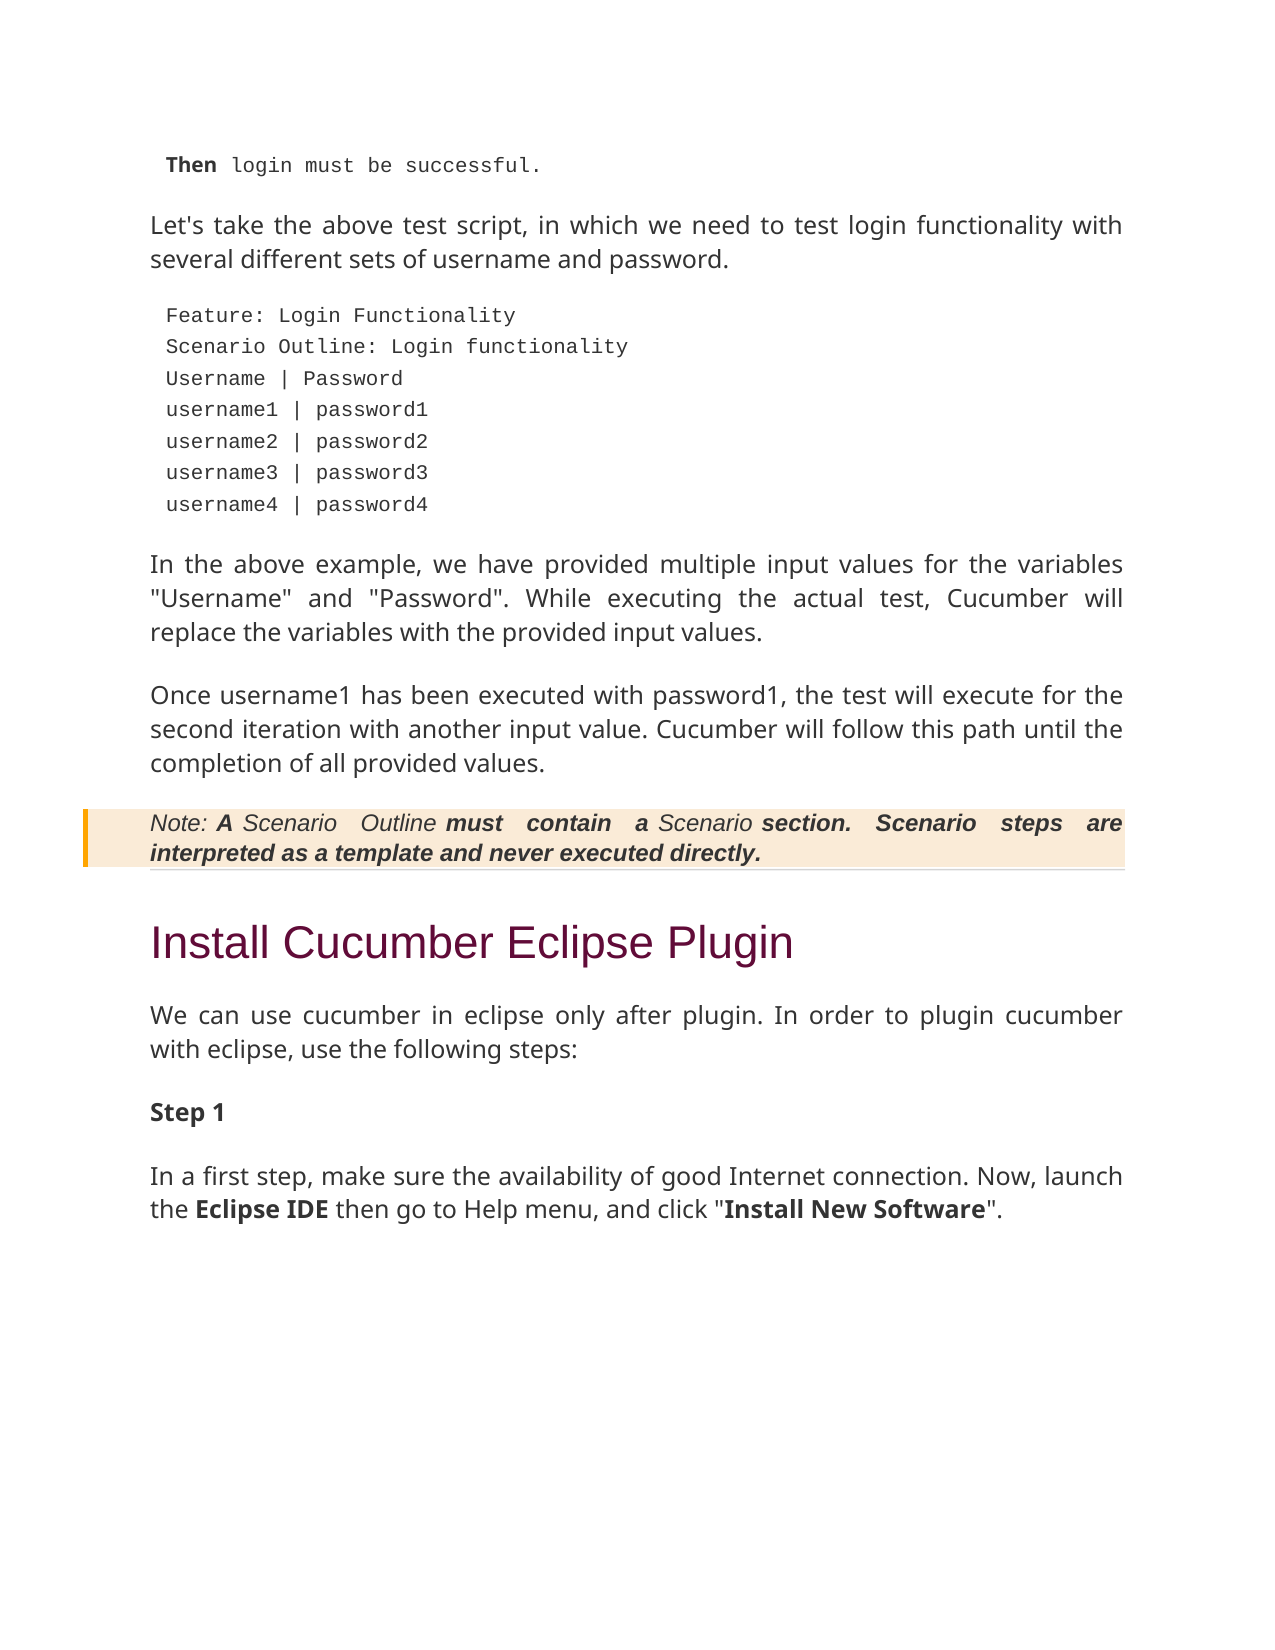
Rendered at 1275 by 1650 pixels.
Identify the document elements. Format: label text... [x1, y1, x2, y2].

subtitle Install Cucumber Eclipse Plugin [150, 916, 1125, 968]
text Scenario Outline: Login functionality [166, 336, 1125, 360]
text Username | Password [166, 368, 1125, 392]
text In the above example, we have provided multiple input values for the variables "Username" and "Password". While executing the actual test, Cucumber will replace the variables with the provided input values. [150, 547, 1125, 649]
text Then login must be successful. [166, 150, 1125, 178]
text username3 | password3 [166, 462, 1125, 486]
subtitle Note: A Scenario Outline must contain a Scenario section. Scenario steps are interpreted as a template and never executed directly. [88, 809, 1125, 867]
text In a first step, make sure the availability of good Internet connection. Now, launch the Eclipse IDE then go to Help menu, and click "Install New Software". [150, 1158, 1125, 1226]
text username2 | password2 [166, 431, 1125, 454]
text username1 | password1 [166, 399, 1125, 423]
text username4 | password4 [166, 494, 1125, 517]
text Step 1 [150, 1095, 1125, 1129]
text Feature: Login Functionality [166, 305, 1125, 329]
text We can use cucumber in eclipse only after plugin. In order to plugin cucumber with eclipse, use the following steps: [150, 998, 1125, 1066]
text Once username1 has been executed with password1, the test will execute for the second iteration with another input value. Cucumber will follow this path until the completion of all provided values. [150, 678, 1125, 780]
text Let's take the above test script, in which we need to test login functionality with several different sets of username and password. [150, 208, 1125, 276]
